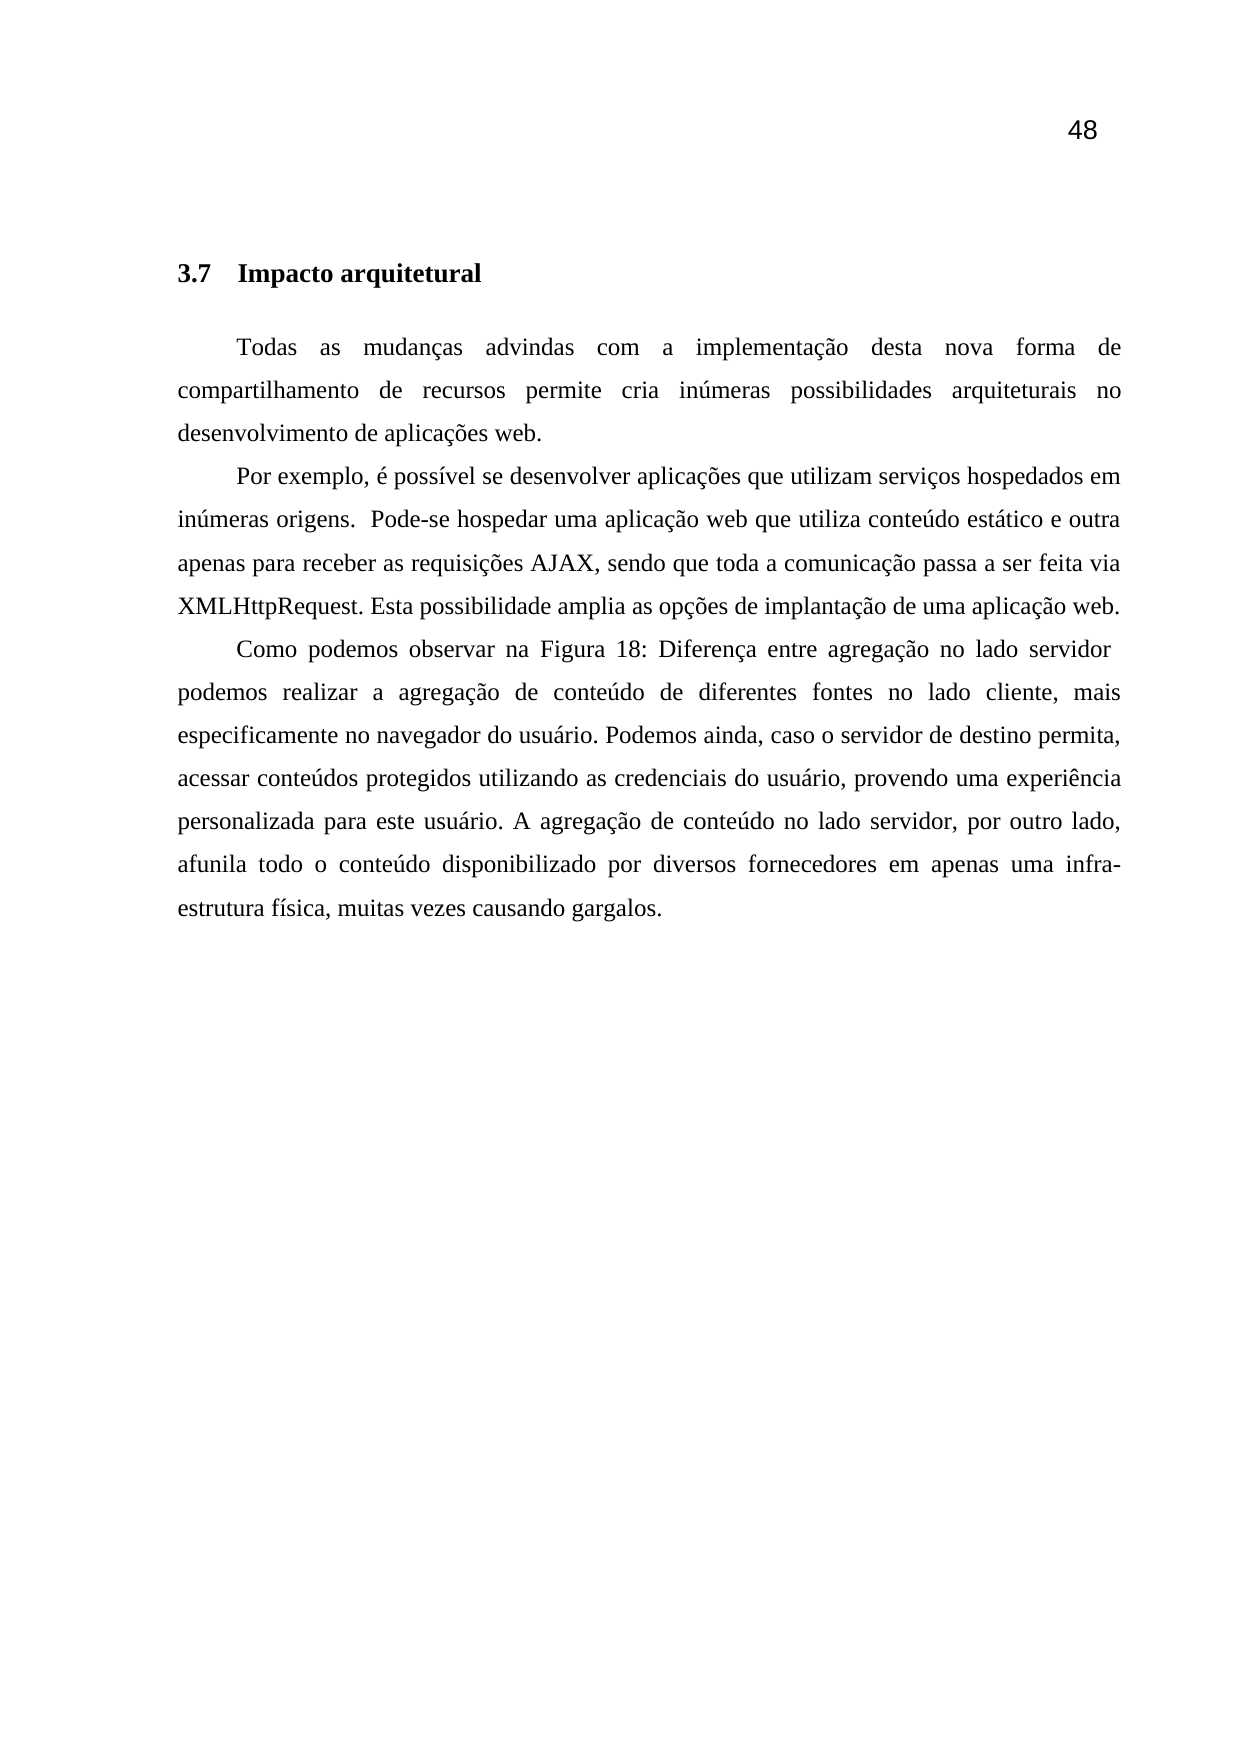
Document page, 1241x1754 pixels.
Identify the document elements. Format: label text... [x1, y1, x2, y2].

subtitle Impacto arquitetural [177, 257, 1122, 288]
text Por exemplo, é possível se desenvolver aplicações que utilizam serviços hospedados em inúmeras origens. Pode-se hospedar uma aplicação web que utiliza conteúdo estático e outra apenas para receber as requisições AJAX, sendo que toda a comunicação passa a ser feita via XMLHttpRequest. Esta possibilidade amplia as opções de implantação de uma aplicação web. [177, 461, 1122, 619]
text Todas as mudanças advindas com a implementação desta nova forma de compartilhamento de recursos permite cria inúmeras possibilidades arquiteturais no desenvolvimento de aplicações web. [177, 332, 1122, 447]
text Como podemos observar na Figura 18: Diferença entre agregação no lado servidor podemos realizar a agregação de conteúdo de diferentes fontes no lado cliente, mais especificamente no navegador do usuário. Podemos ainda, caso o servidor de destino permita, acessar conteúdos protegidos utilizando as credenciais do usuário, provendo uma experiência personalizada para este usuário. A agregação de conteúdo no lado servidor, por outro lado, afunila todo o conteúdo disponibilizado por diversos fornecedores em apenas uma infra-estrutura física, muitas vezes causando gargalos. [177, 634, 1122, 921]
